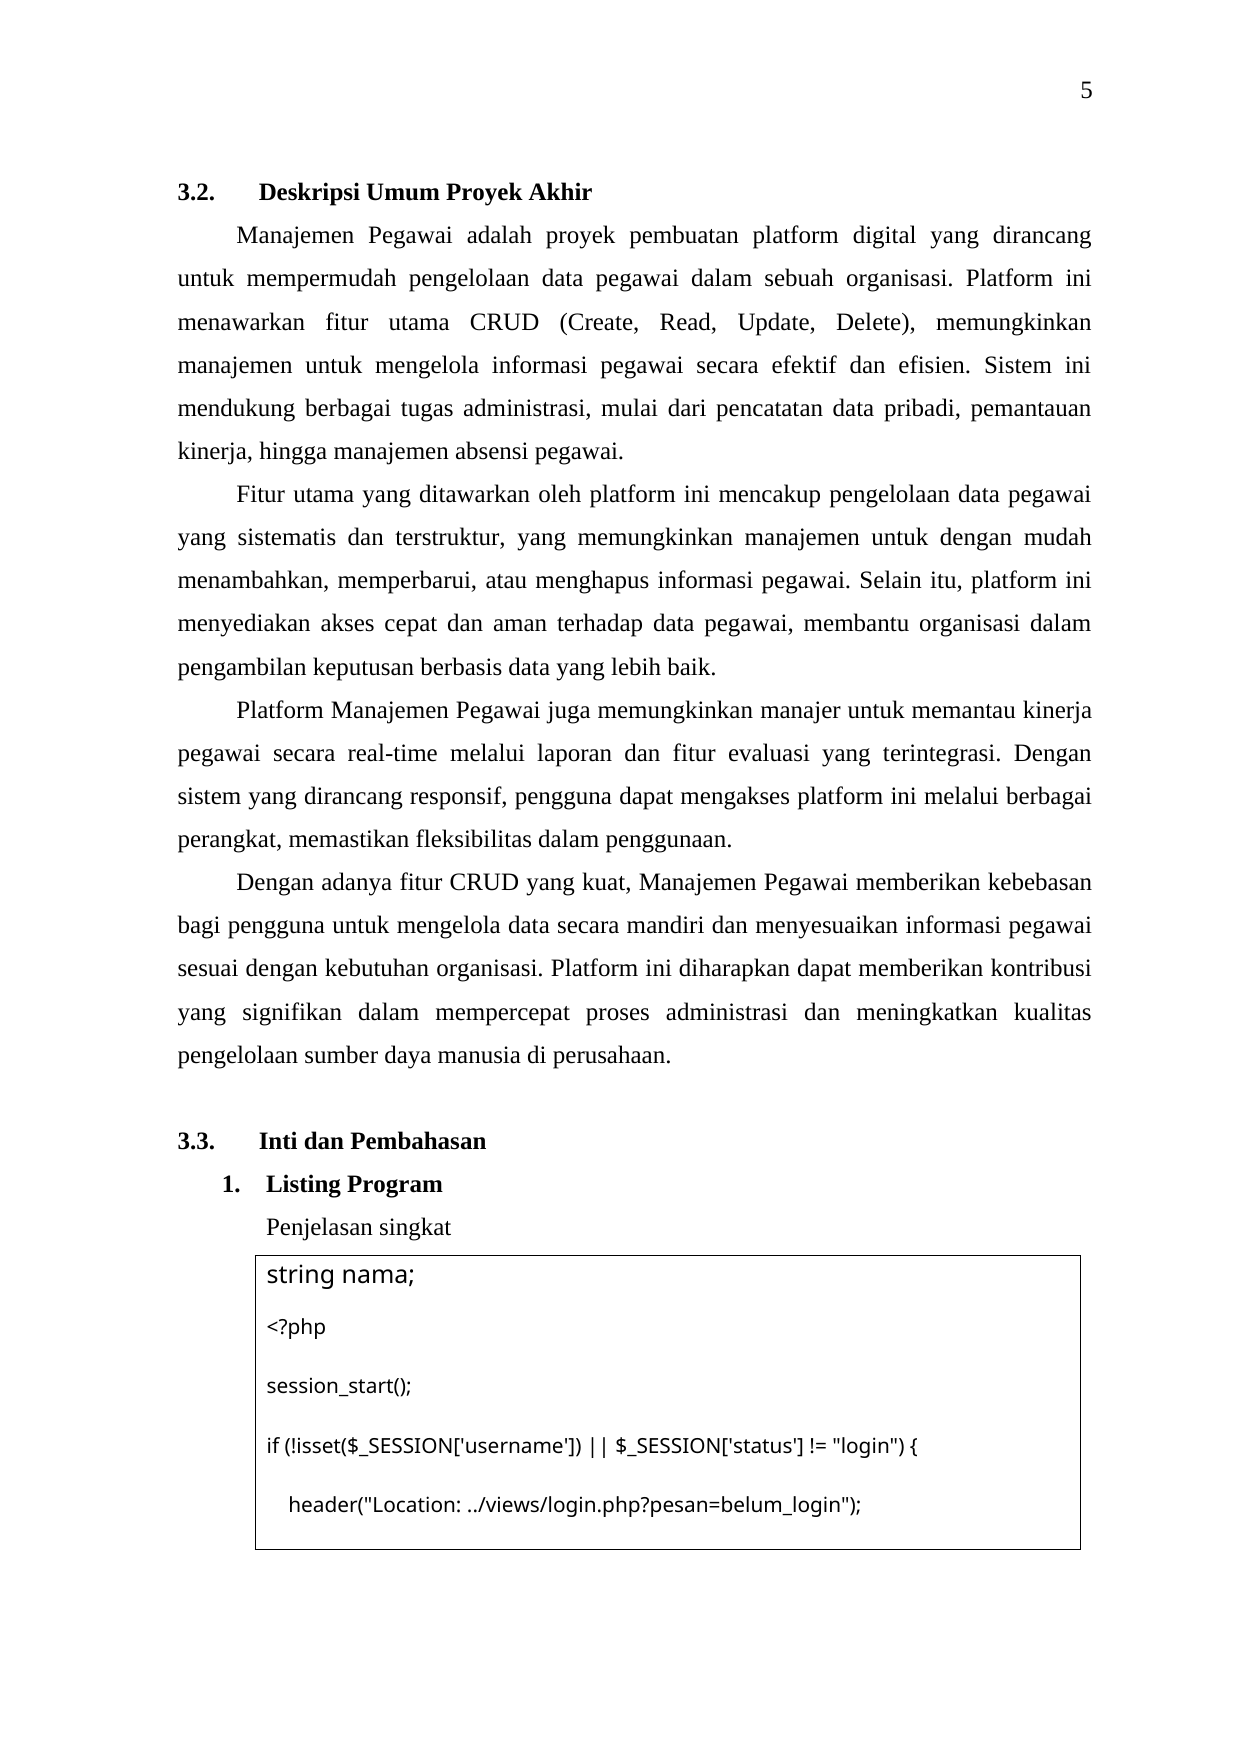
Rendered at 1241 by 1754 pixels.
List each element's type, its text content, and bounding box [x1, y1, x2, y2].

text Dengan adanya fitur CRUD yang kuat, Manajemen Pegawai memberikan kebebasan bagi pengguna untuk mengelola data secara mandiri dan menyesuaikan informasi pegawai sesuai dengan kebutuhan organisasi. Platform ini diharapkan dapat memberikan kontribusi yang signifikan dalam mempercepat proses administrasi dan meningkatkan kualitas pengelolaan sumber daya manusia di perusahaan. [177, 867, 1092, 1068]
subtitle Deskripsi Umum Proyek Akhir [177, 177, 1092, 206]
subtitle Inti dan Pembahasan [177, 1126, 1092, 1155]
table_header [256, 1256, 1080, 1549]
list Listing Program [222, 1169, 1092, 1198]
text Fitur utama yang ditawarkan oleh platform ini mencakup pengelolaan data pegawai yang sistematis dan terstruktur, yang memungkinkan manajemen untuk dengan mudah menambahkan, memperbarui, atau menghapus informasi pegawai. Selain itu, platform ini menyediakan akses cepat dan aman terhadap data pegawai, membantu organisasi dalam pengambilan keputusan berbasis data yang lebih baik. [177, 479, 1092, 680]
text Penjelasan singkat [266, 1212, 1092, 1241]
text Platform Manajemen Pegawai juga memungkinkan manajer untuk memantau kinerja pegawai secara real-time melalui laporan dan fitur evaluasi yang terintegrasi. Dengan sistem yang dirancang responsif, pengguna dapat mengakses platform ini melalui berbagai perangkat, memastikan fleksibilitas dalam penggunaan. [177, 695, 1092, 853]
text Manajemen Pegawai adalah proyek pembuatan platform digital yang dirancang untuk mempermudah pengelolaan data pegawai dalam sebuah organisasi. Platform ini menawarkan fitur utama CRUD (Create, Read, Update, Delete), memungkinkan manajemen untuk mengelola informasi pegawai secara efektif dan efisien. Sistem ini mendukung berbagai tugas administrasi, mulai dari pencatatan data pribadi, pemantauan kinerja, hingga manajemen absensi pegawai. [177, 220, 1092, 465]
